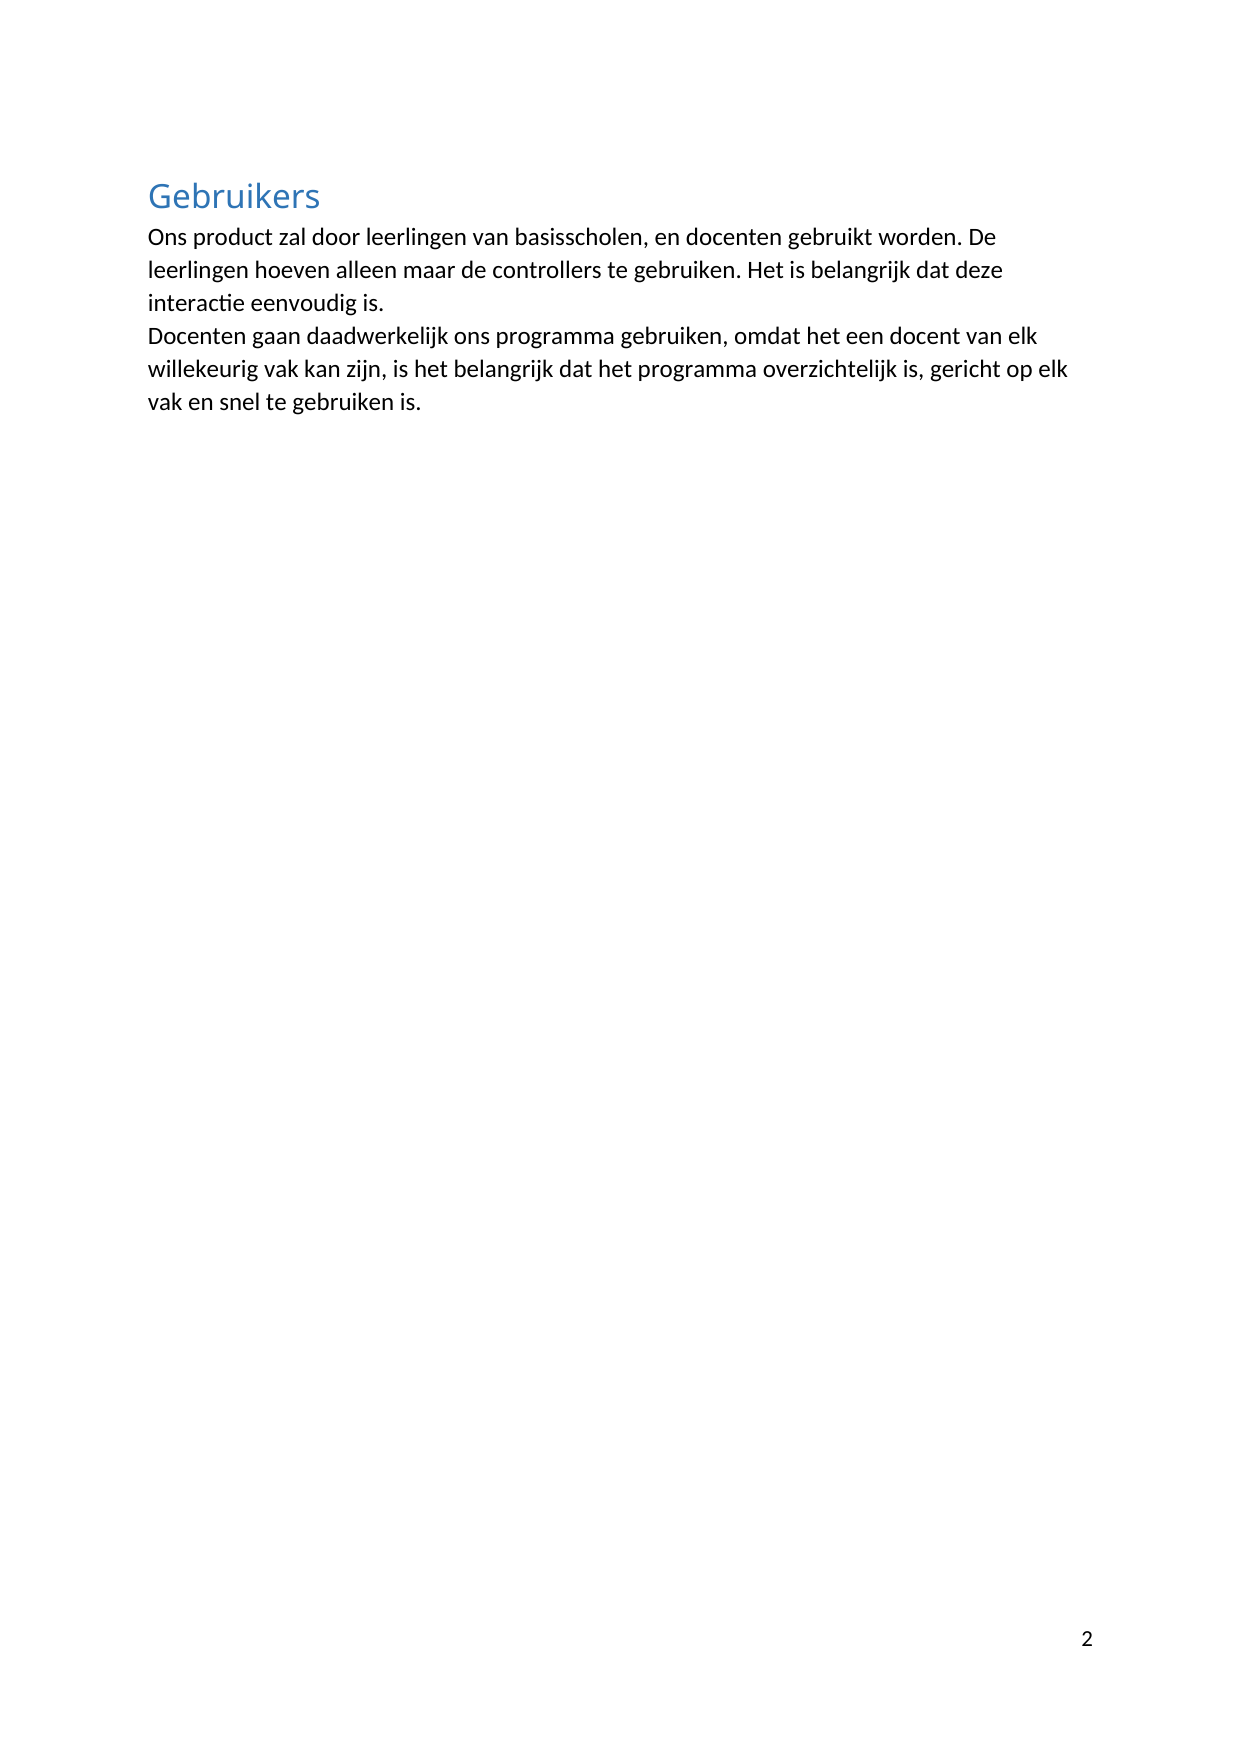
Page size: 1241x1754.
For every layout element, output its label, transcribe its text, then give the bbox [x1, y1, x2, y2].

subtitle Gebruikers [148, 173, 1093, 218]
text Ons product zal door leerlingen van basisscholen, en docenten gebruikt worden. De leerlingen hoeven alleen maar de controllers te gebruiken. Het is belangrijk dat deze interactie eenvoudig is. Docenten gaan daadwerkelijk ons programma gebruiken, omdat het een docent van elk willekeurig vak kan zijn, is het belangrijk dat het programma overzichtelijk is, gericht op elk vak en snel te gebruiken is. [148, 222, 1093, 417]
